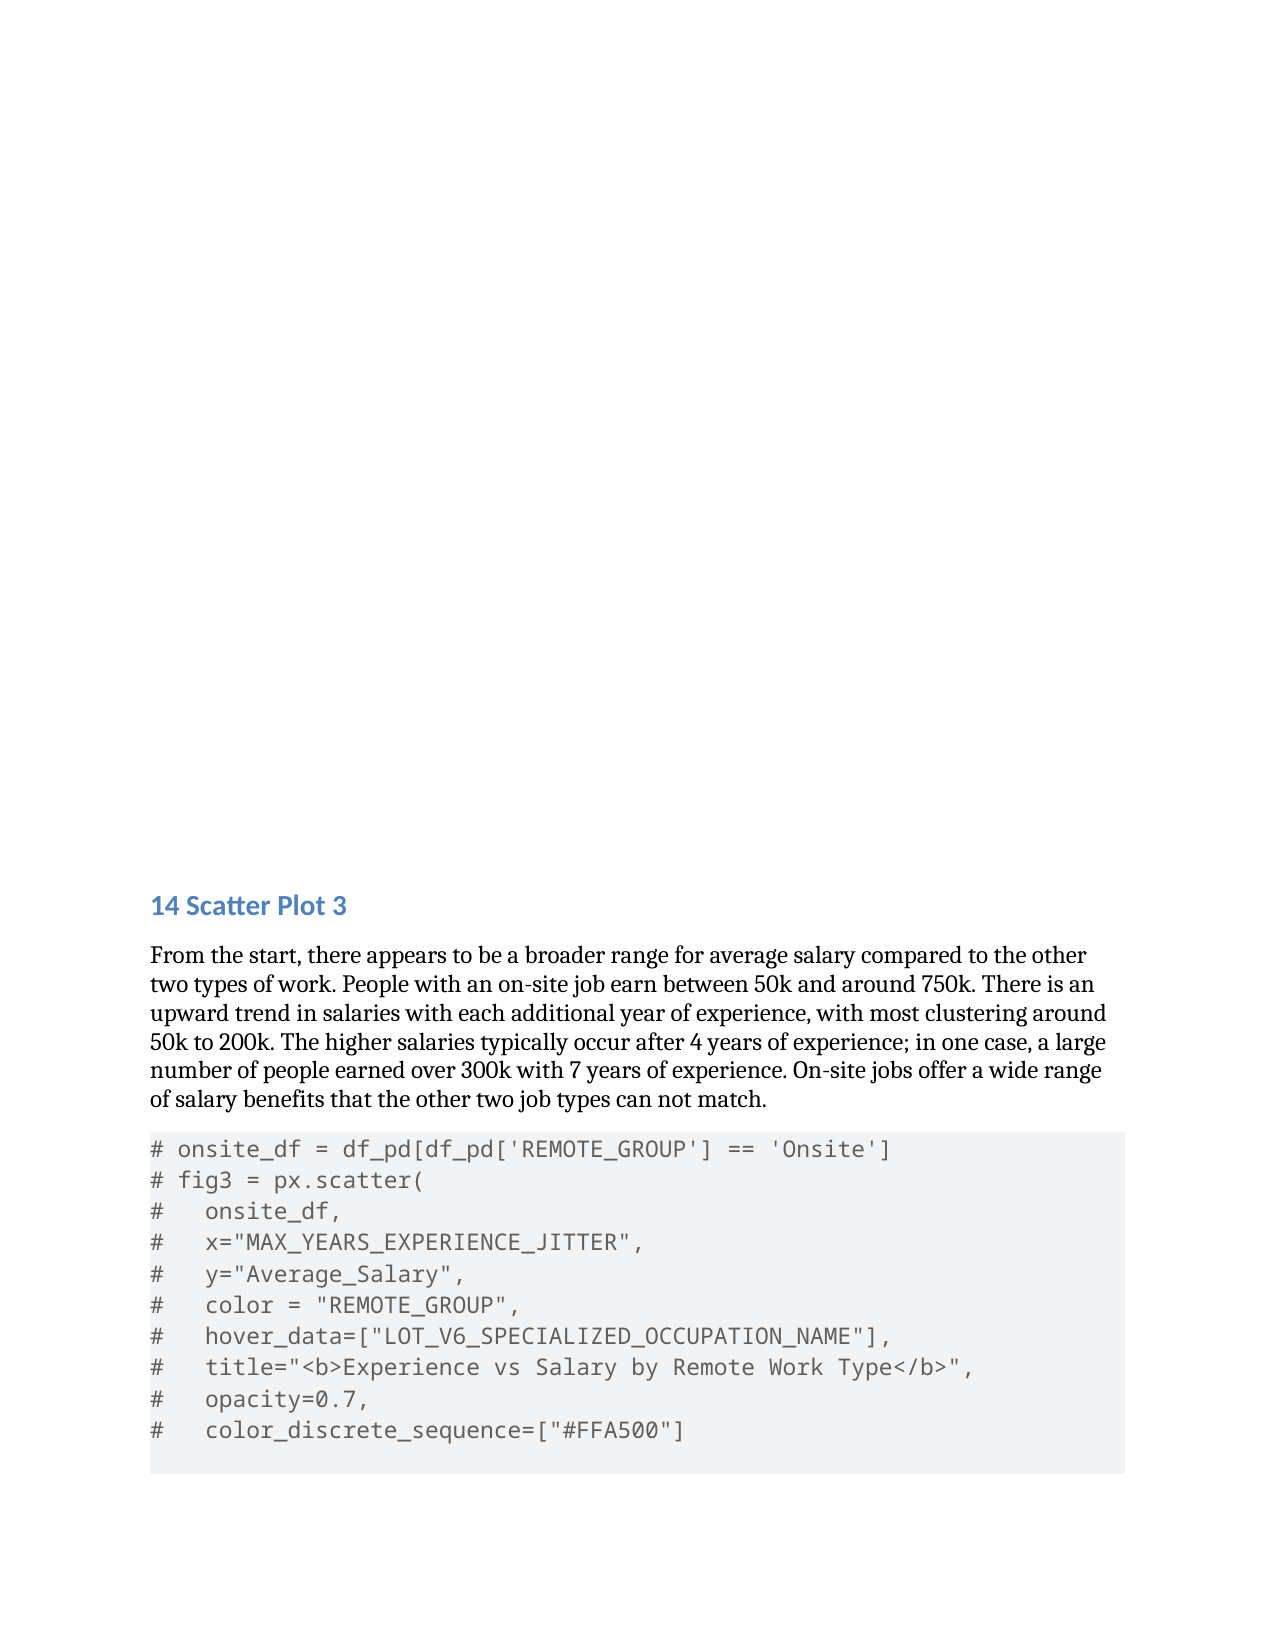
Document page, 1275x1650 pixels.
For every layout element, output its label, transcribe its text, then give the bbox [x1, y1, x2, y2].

subtitle 14 Scatter Plot 3 [150, 887, 1125, 922]
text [150, 1132, 1125, 1474]
text From the start, there appears to be a broader range for average salary compared to the other two types of work. People with an on-site job earn between 50k and around 750k. There is an upward trend in salaries with each additional year of experience, with most clustering around 50k to 200k. The higher salaries typically occur after 4 years of experience; in one case, a large number of people earned over 300k with 7 years of experience. On-site jobs offer a wide range of salary benefits that the other two job types can not match. [150, 941, 1125, 1114]
